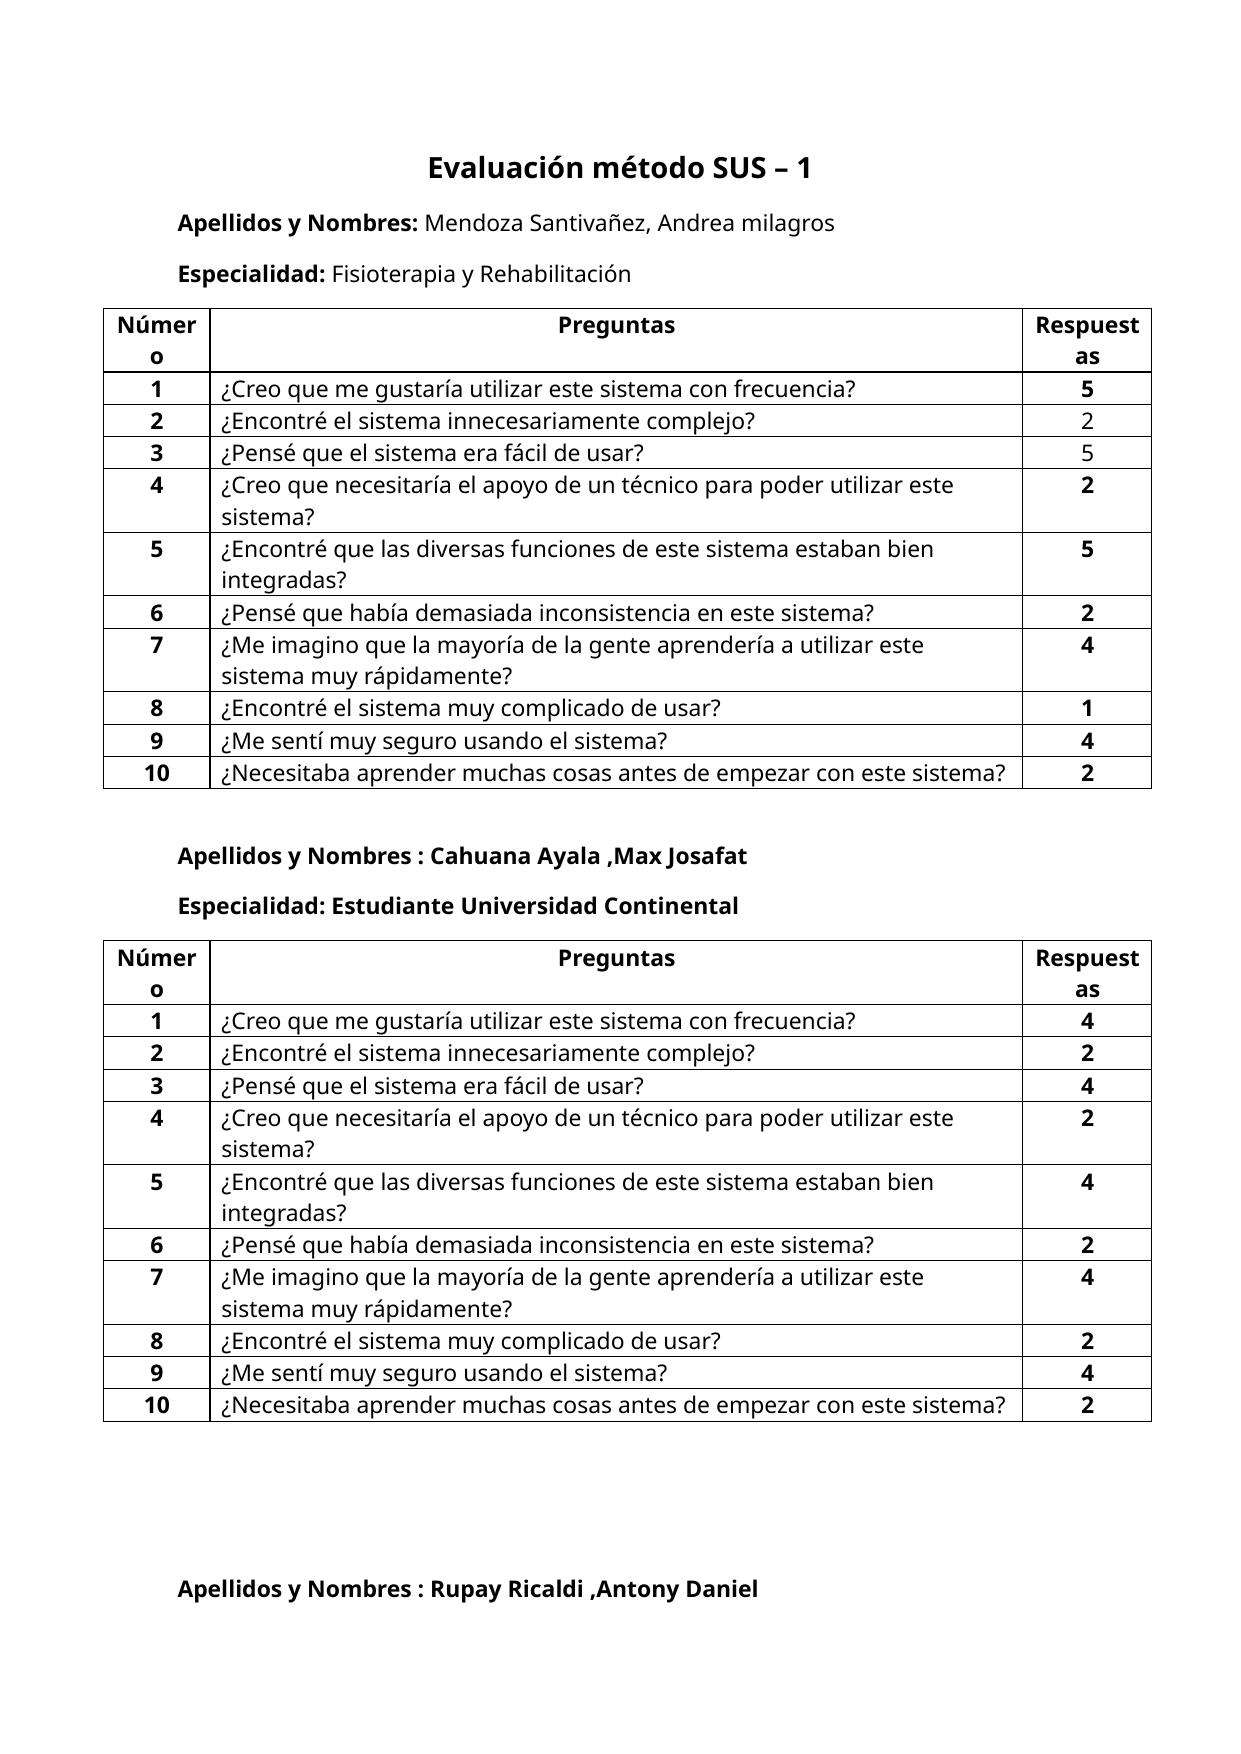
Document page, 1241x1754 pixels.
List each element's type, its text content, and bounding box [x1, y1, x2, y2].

table_header Respuestas [1023, 309, 1151, 371]
table_cell 4 [1023, 1261, 1151, 1324]
table_cell ¿Pensé que el sistema era fácil de usar? [211, 1070, 1022, 1101]
table_cell 10 [104, 757, 209, 788]
table_header Número [104, 941, 209, 1004]
table_cell 4 [1023, 1005, 1151, 1036]
table_cell 2 [104, 1037, 209, 1068]
table_cell 8 [104, 1325, 209, 1356]
table_cell 9 [104, 1357, 209, 1388]
table_cell 5 [1023, 373, 1151, 404]
table_cell 4 [1023, 1357, 1151, 1388]
table_cell ¿Encontré el sistema innecesariamente complejo? [211, 405, 1022, 436]
table_cell ¿Pensé que había demasiada inconsistencia en este sistema? [211, 1229, 1022, 1260]
table_cell 5 [104, 1165, 209, 1228]
table_cell ¿Me sentí muy seguro usando el sistema? [211, 1357, 1022, 1388]
table_cell 5 [1023, 437, 1151, 468]
text Apellidos y Nombres: Mendoza Santivañez, Andrea milagros [177, 207, 1063, 238]
table_cell ¿Creo que me gustaría utilizar este sistema con frecuencia? [211, 1005, 1022, 1036]
table_cell 10 [104, 1389, 209, 1421]
table_cell 5 [1023, 533, 1151, 595]
table_cell 2 [1023, 1389, 1151, 1421]
table_cell 2 [1023, 1229, 1151, 1260]
table_cell 1 [104, 373, 209, 404]
table_cell 2 [1023, 1037, 1151, 1068]
table_cell 2 [1023, 1325, 1151, 1356]
table_cell 4 [104, 469, 209, 532]
table_cell 2 [1023, 405, 1151, 436]
table_cell 4 [1023, 1070, 1151, 1101]
table_cell ¿Pensé que el sistema era fácil de usar? [211, 437, 1022, 468]
text Especialidad: Fisioterapia y Rehabilitación [177, 257, 1063, 289]
table_cell 9 [104, 725, 209, 756]
table_cell 2 [1023, 469, 1151, 532]
table_cell 5 [104, 533, 209, 595]
table_header Preguntas [211, 941, 1022, 1004]
table_cell ¿Encontré que las diversas funciones de este sistema estaban bien integradas? [211, 533, 1022, 595]
table_cell 4 [1023, 629, 1151, 691]
table_cell 4 [104, 1102, 209, 1164]
table_cell ¿Encontré el sistema muy complicado de usar? [211, 1325, 1022, 1356]
table_cell ¿Necesitaba aprender muchas cosas antes de empezar con este sistema? [211, 1389, 1022, 1421]
table_header Respuestas [1023, 941, 1151, 1004]
table_cell 3 [104, 437, 209, 468]
text Apellidos y Nombres : Cahuana Ayala ,Max Josafat [177, 839, 1063, 871]
table_cell 7 [104, 629, 209, 691]
table_header Preguntas [211, 309, 1022, 371]
table_cell 1 [104, 1005, 209, 1036]
table_cell 2 [1023, 757, 1151, 788]
text Apellidos y Nombres : Rupay Ricaldi ,Antony Daniel [177, 1573, 1063, 1604]
table_cell ¿Me imagino que la mayoría de la gente aprendería a utilizar este sistema muy rápidamente? [211, 629, 1022, 691]
table_cell ¿Encontré el sistema muy complicado de usar? [211, 692, 1022, 723]
table_cell ¿Creo que me gustaría utilizar este sistema con frecuencia? [211, 373, 1022, 404]
table_cell 8 [104, 692, 209, 723]
text Especialidad: Estudiante Universidad Continental [177, 890, 1063, 921]
table_cell ¿Encontré que las diversas funciones de este sistema estaban bien integradas? [211, 1165, 1022, 1228]
table_cell 1 [1023, 692, 1151, 723]
table_cell ¿Creo que necesitaría el apoyo de un técnico para poder utilizar este sistema? [211, 1102, 1022, 1164]
table_cell ¿Me sentí muy seguro usando el sistema? [211, 725, 1022, 756]
table_cell 4 [1023, 725, 1151, 756]
table_cell ¿Me imagino que la mayoría de la gente aprendería a utilizar este sistema muy rápidamente? [211, 1261, 1022, 1324]
table_cell 4 [1023, 1165, 1151, 1228]
table_cell ¿Pensé que había demasiada inconsistencia en este sistema? [211, 596, 1022, 628]
table_cell ¿Encontré el sistema innecesariamente complejo? [211, 1037, 1022, 1068]
table_cell 7 [104, 1261, 209, 1324]
table_cell 6 [104, 596, 209, 628]
table_cell 6 [104, 1229, 209, 1260]
table_cell ¿Creo que necesitaría el apoyo de un técnico para poder utilizar este sistema? [211, 469, 1022, 532]
table_cell 2 [1023, 596, 1151, 628]
table_cell 2 [104, 405, 209, 436]
table_cell 2 [1023, 1102, 1151, 1164]
table_cell ¿Necesitaba aprender muchas cosas antes de empezar con este sistema? [211, 757, 1022, 788]
table_cell 3 [104, 1070, 209, 1101]
table_header Número [104, 309, 209, 371]
text Evaluación método SUS – 1 [177, 148, 1063, 187]
